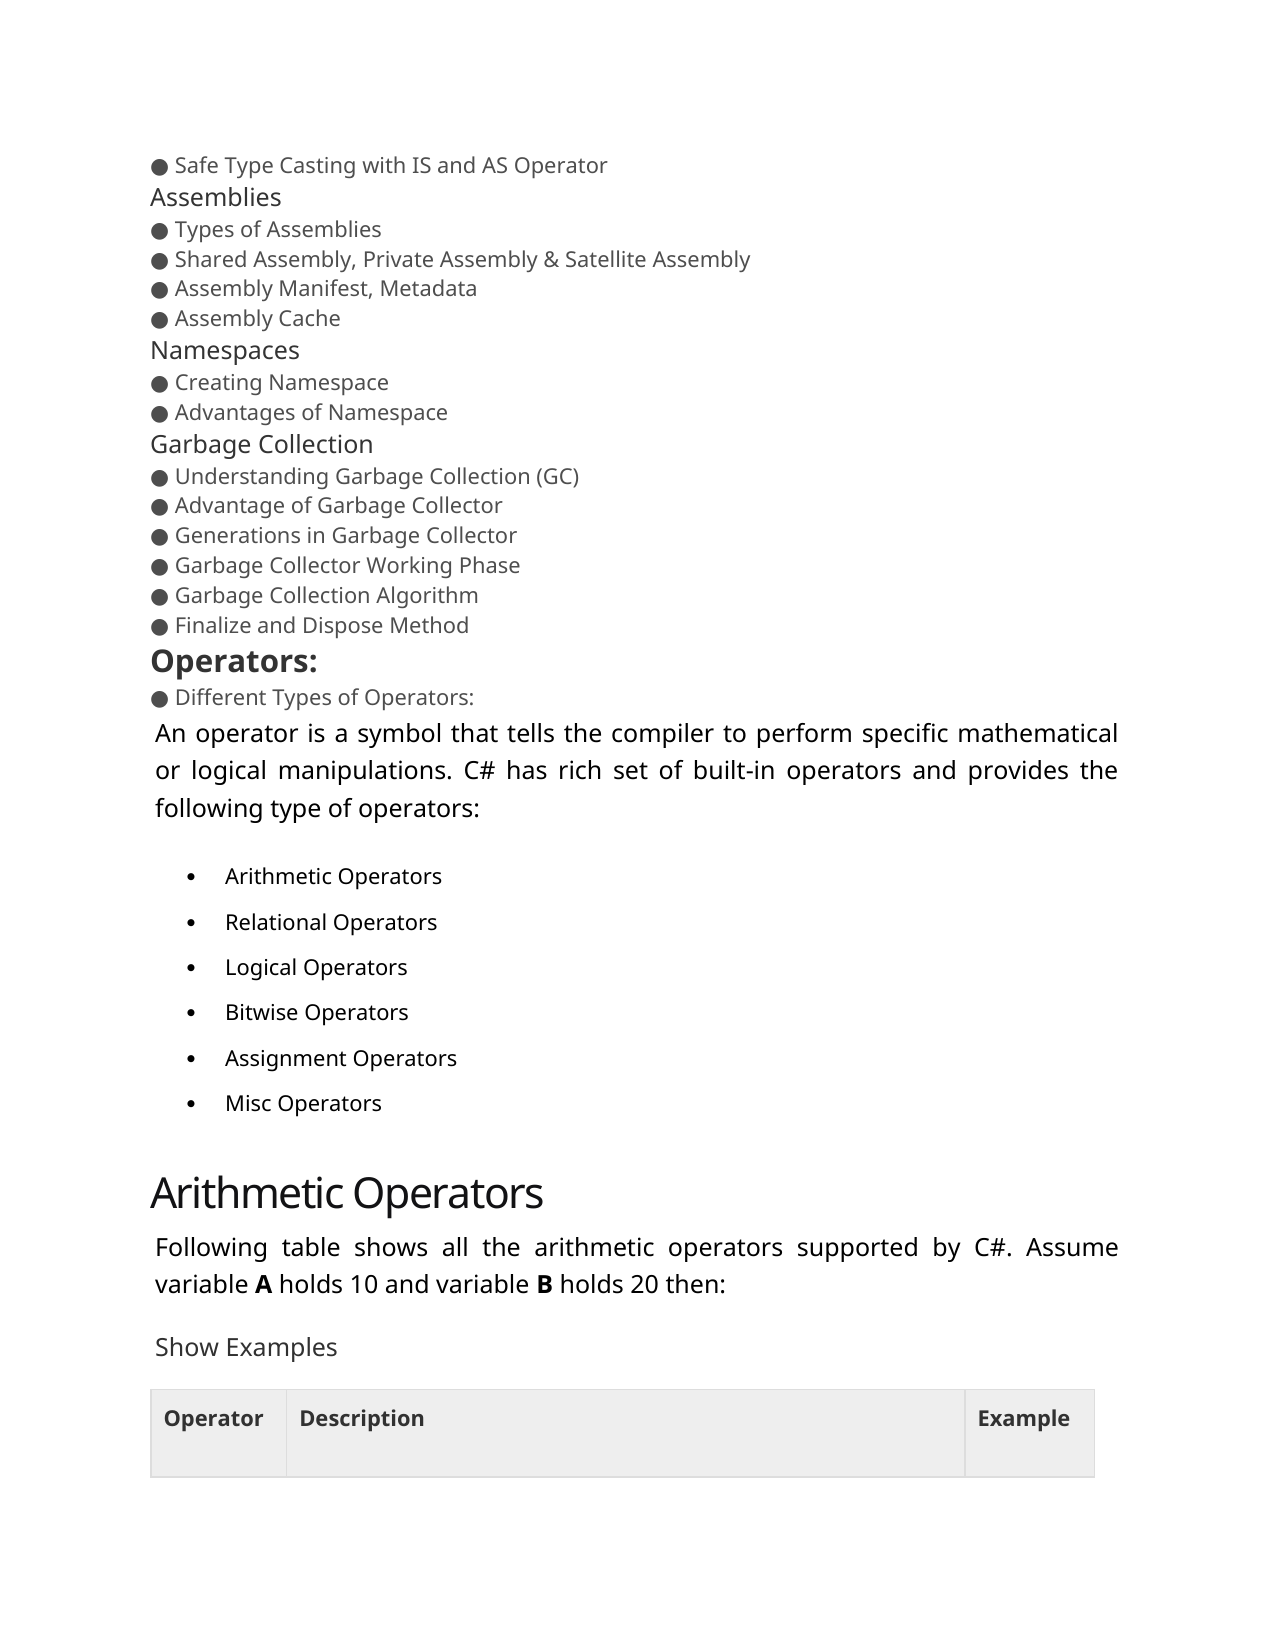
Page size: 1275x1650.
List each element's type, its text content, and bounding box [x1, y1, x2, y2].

text ● Creating Namespace [150, 367, 1125, 397]
text ● Types of Assemblies [150, 214, 1125, 244]
text ● Different Types of Operators: [150, 682, 1125, 712]
list Bitwise Operators [187, 989, 1125, 1027]
text ● Safe Type Casting with IS and AS Operator [150, 150, 1125, 180]
text ● Understanding Garbage Collection (GC) [150, 461, 1125, 491]
text ● Assembly Manifest, Metadata [150, 273, 1125, 303]
list Assignment Operators [187, 1035, 1125, 1072]
text Garbage Collection [150, 427, 1125, 461]
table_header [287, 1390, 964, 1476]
text Show Examples [155, 1326, 1120, 1364]
text ● Garbage Collection Algorithm [150, 580, 1125, 610]
text ● Advantage of Garbage Collector [150, 491, 1125, 520]
text ● Finalize and Dispose Method [150, 610, 1125, 639]
text An operator is a symbol that tells the compiler to perform specific mathematical or logical manipulations. C# has rich set of built-in operators and provides the following type of operators: [155, 712, 1120, 824]
text ● Generations in Garbage Collector [150, 520, 1125, 550]
text ● Assembly Cache [150, 303, 1125, 333]
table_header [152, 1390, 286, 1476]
list Relational Operators [187, 899, 1125, 936]
text Following table shows all the arithmetic operators supported by C#. Assume variable A holds 10 and variable B holds 20 then: [155, 1226, 1120, 1301]
list Logical Operators [187, 944, 1125, 982]
list Arithmetic Operators [187, 853, 1125, 891]
subtitle Arithmetic Operators [150, 1125, 1120, 1221]
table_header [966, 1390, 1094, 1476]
text ● Advantages of Namespace [150, 397, 1125, 427]
text ● Garbage Collector Working Phase [150, 550, 1125, 580]
text Assemblies [150, 180, 1125, 214]
text ● Shared Assembly, Private Assembly & Satellite Assembly [150, 244, 1125, 273]
text Operators: [150, 639, 1125, 682]
text Namespaces [150, 333, 1125, 367]
list Misc Operators [187, 1080, 1125, 1118]
